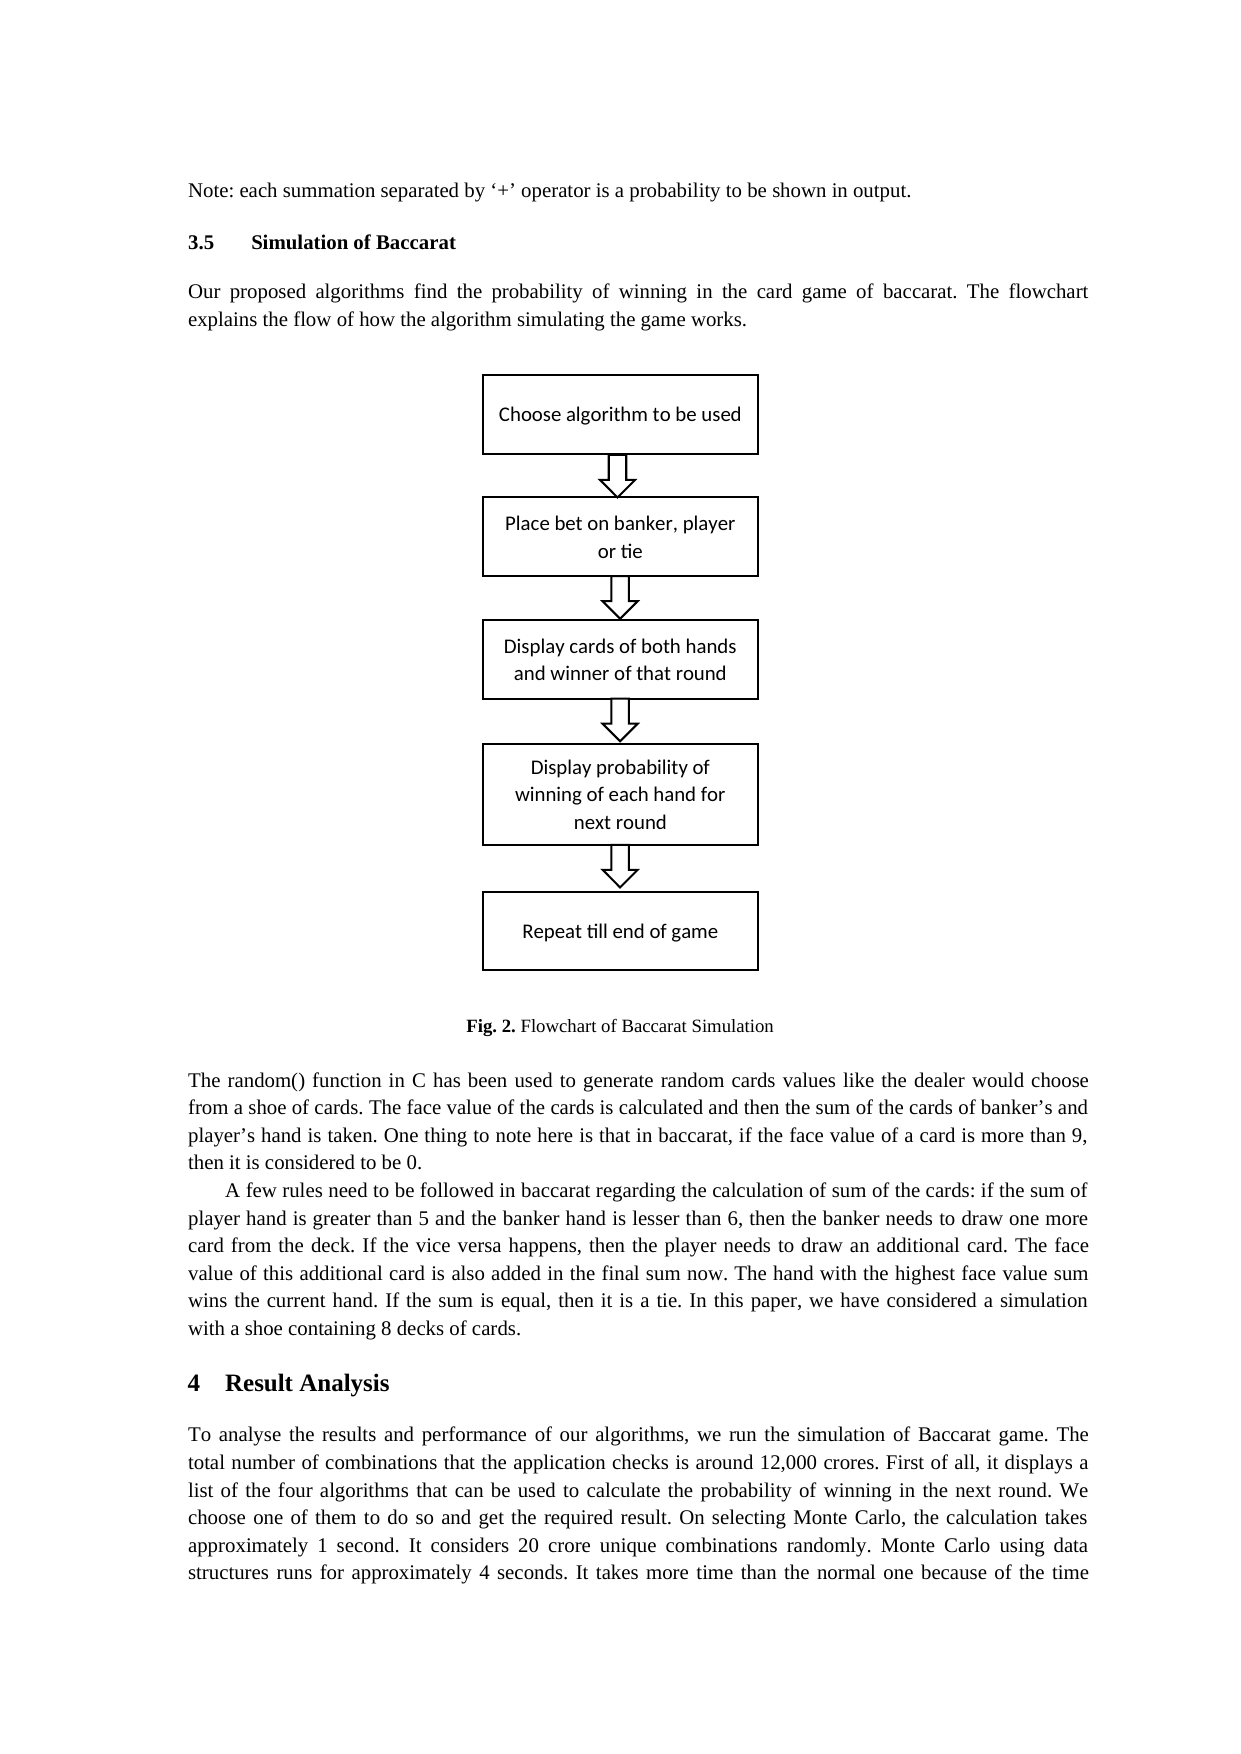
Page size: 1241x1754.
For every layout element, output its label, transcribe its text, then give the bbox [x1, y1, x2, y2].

list The random() function in C has been used to generate random cards values like the dealer would choose from a shoe of cards. The face value of the cards is calculated and then the sum of the cards of banker’s and player’s hand is taken. One thing to note here is that in baccarat, if the face value of a card is more than 9, then it is considered to be 0. [188, 1067, 1090, 1174]
list Fig. 2. Flowchart of Baccarat Simulation [150, 1015, 1090, 1037]
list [188, 1422, 1090, 1584]
list A few rules need to be followed in baccarat regarding the calculation of sum of the cards: if the sum of player hand is greater than 5 and the banker hand is lesser than 6, then the banker needs to draw one more card from the deck. If the vice versa happens, then the player needs to draw an additional card. The face value of this additional card is also added in the final sum now. The hand with the highest face value sum wins the current hand. If the sum is equal, then it is a tie. In this paper, we have considered a simulation with a shoe containing 8 decks of cards. [188, 1178, 1090, 1340]
list Result Analysis [187, 1368, 1090, 1397]
text Our proposed algorithms find the probability of winning in the card game of baccarat. The flowchart explains the flow of how the algorithm simulating the game works. [188, 279, 1090, 331]
text Note: each summation separated by ‘+’ operator is a probability to be shown in output. [188, 178, 1090, 202]
list Simulation of Baccarat [188, 230, 1090, 254]
